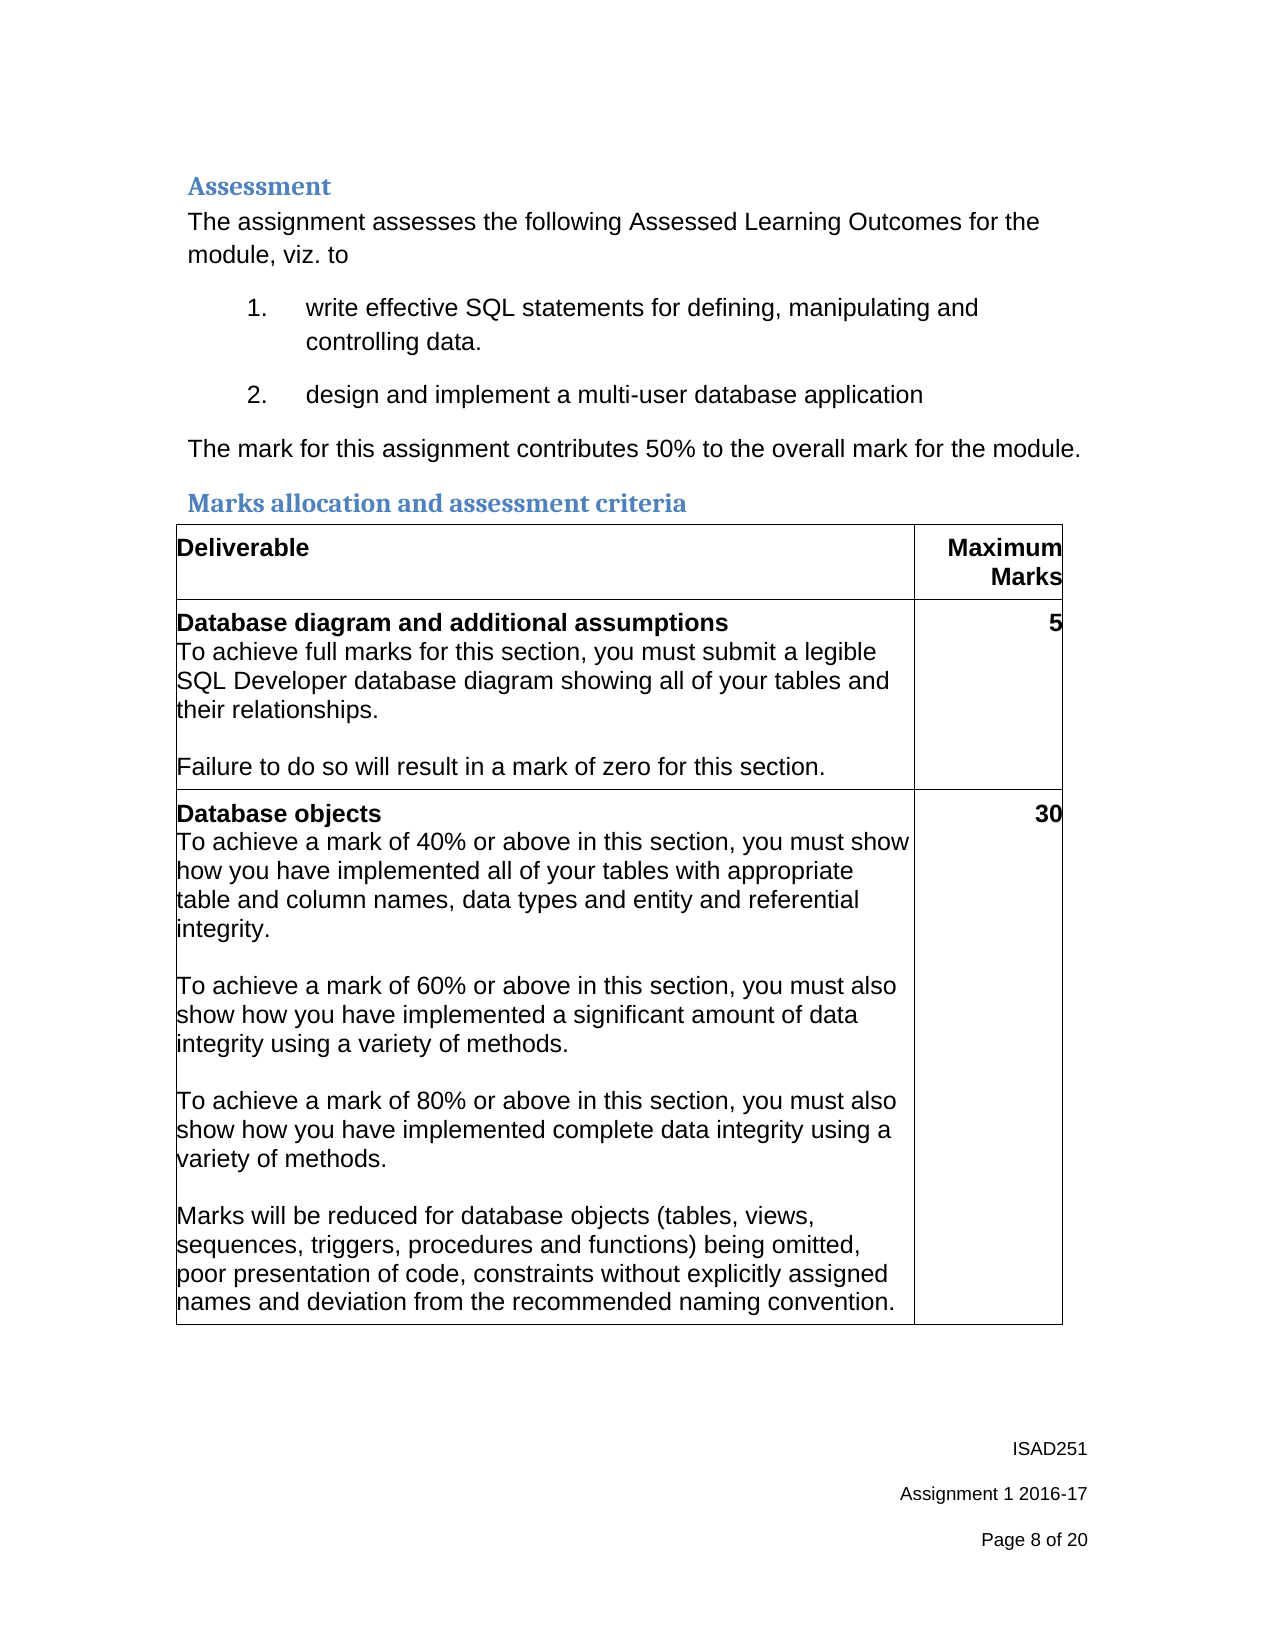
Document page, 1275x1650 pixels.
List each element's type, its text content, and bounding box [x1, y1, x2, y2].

list design and implement a multi-user database application [247, 380, 1087, 409]
table_cell 5 [915, 600, 1062, 789]
subtitle Assessment [187, 171, 1087, 202]
text The mark for this assignment contributes 50% to the overall mark for the module. [187, 434, 1087, 463]
table_header Deliverable [177, 525, 914, 599]
text The assignment assesses the following Assessed Learning Outcomes for the module, viz. to [187, 207, 1087, 268]
table_cell Database diagram and additional assumptions To achieve full marks for this section, you must submit a legible SQL Developer database diagram showing all of your tables and their relationships. Failure to do so will result in a mark of zero for this section. [177, 600, 914, 789]
list write effective SQL statements for defining, manipulating and controlling data. [247, 293, 1087, 355]
table_cell Database objects To achieve a mark of 40% or above in this section, you must show how you have implemented all of your tables with appropriate table and column names, data types and entity and referential integrity. To achieve a mark of 60% or above in this section, you must also show how you have implemented a significant amount of data integrity using a variety of methods. To achieve a mark of 80% or above in this section, you must also show how you have implemented complete data integrity using a variety of methods. Marks will be reduced for database objects (tables, views, sequences, triggers, procedures and functions) being omitted, poor presentation of code, constraints without explicitly assigned names and deviation from the recommended naming convention. [177, 790, 914, 1324]
table_cell 30 [915, 790, 1062, 1324]
table_header Maximum Marks [915, 525, 1062, 599]
subtitle Marks allocation and assessment criteria [187, 488, 1087, 519]
